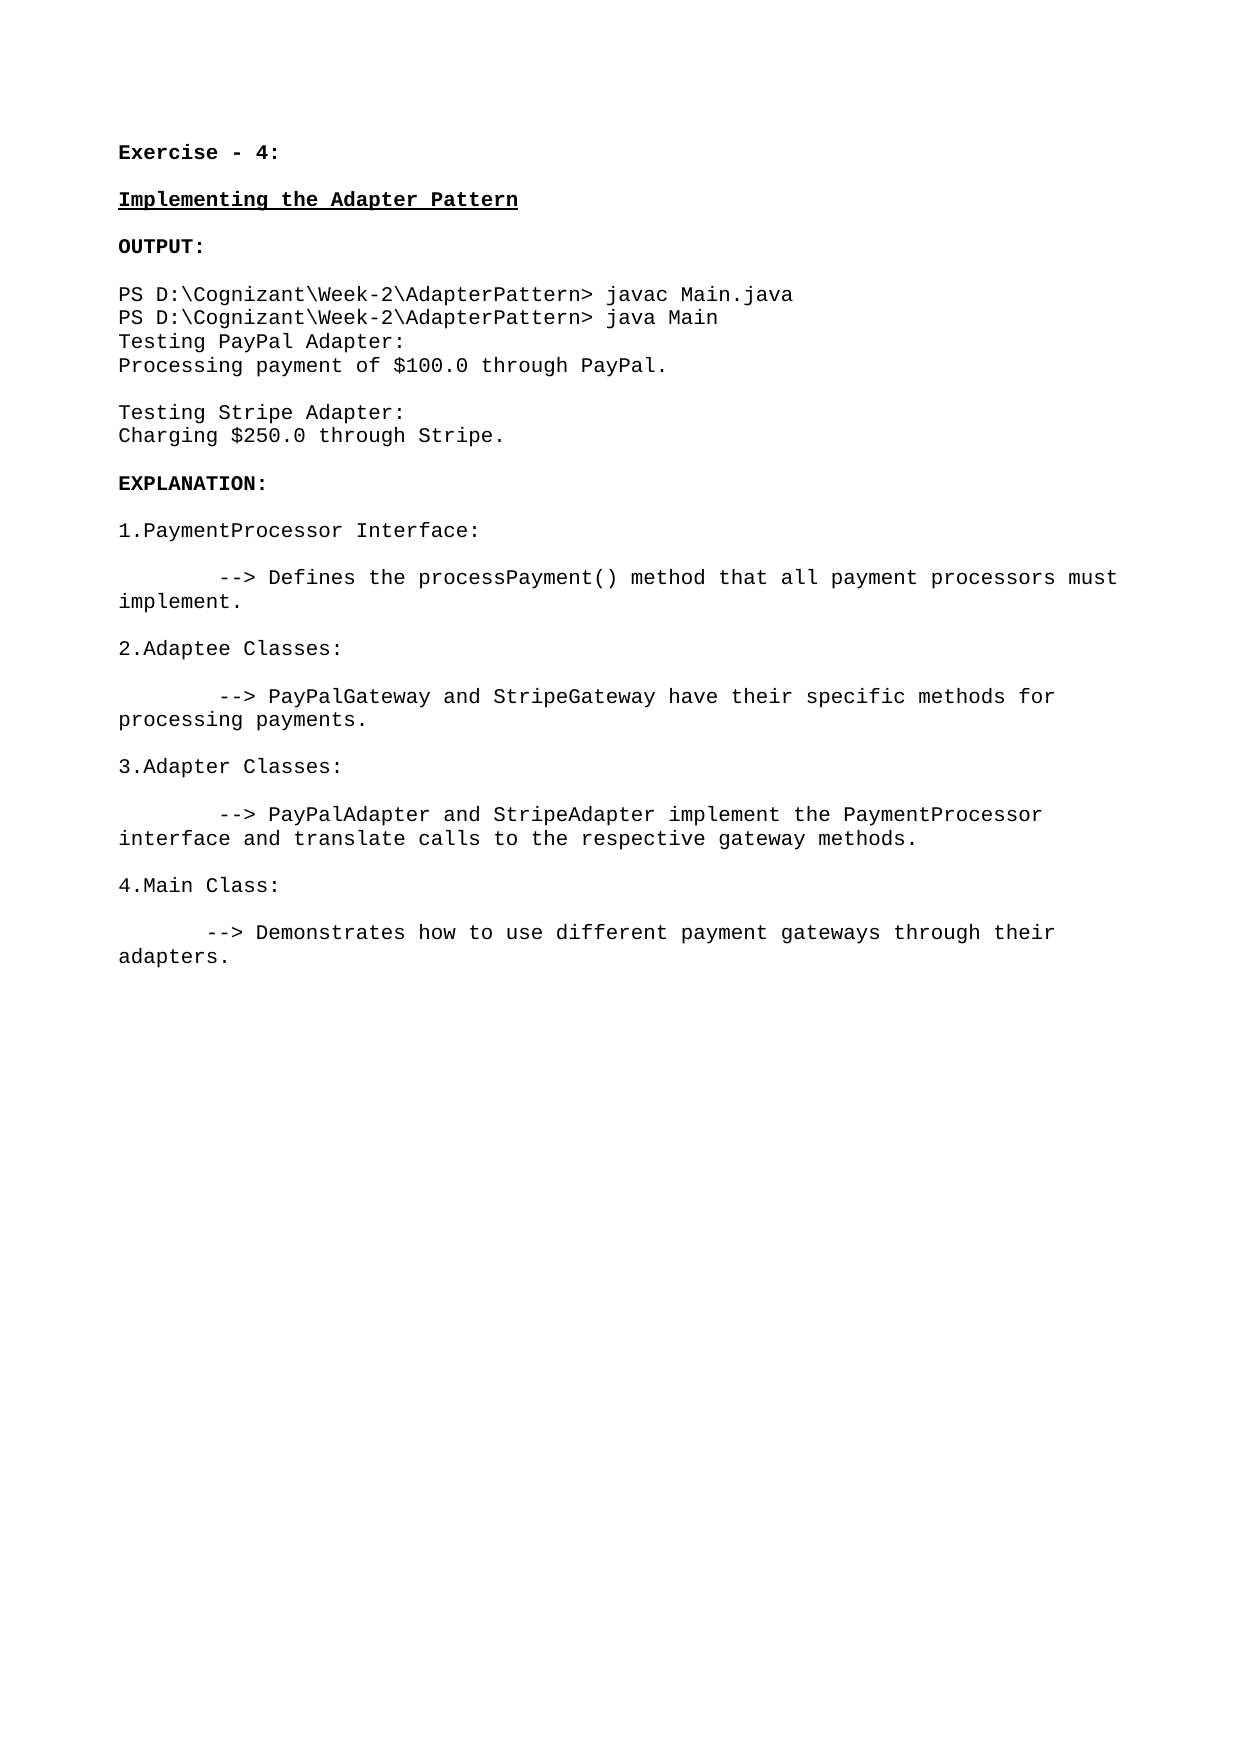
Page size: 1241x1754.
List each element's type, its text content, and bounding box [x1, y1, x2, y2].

text 1.PaymentProcessor Interface: [118, 520, 1122, 544]
text --> PayPalGateway and StripeGateway have their specific methods for processing payments. [118, 686, 1122, 733]
text --> Defines the processPayment() method that all payment processors must implement. [118, 567, 1122, 615]
text Testing Stripe Adapter: [118, 402, 1122, 426]
text Processing payment of $100.0 through PayPal. [118, 354, 1122, 378]
text --> Demonstrates how to use different payment gateways through their adapters. [118, 922, 1122, 969]
text Charging $250.0 through Stripe. [118, 426, 1122, 449]
text Testing PayPal Adapter: [118, 331, 1122, 354]
text 3.Adapter Classes: [118, 757, 1122, 780]
text PS D:\Cognizant\Week-2\AdapterPattern> java Main [118, 307, 1122, 331]
text PS D:\Cognizant\Week-2\AdapterPattern> javac Main.java [118, 284, 1122, 307]
text Exercise - 4: [118, 142, 1122, 165]
text EXPLANATION: [118, 473, 1122, 496]
text OUTPUT: [118, 236, 1122, 260]
text Implementing the Adapter Pattern [118, 189, 1122, 213]
text 4.Main Class: [118, 875, 1122, 898]
text 2.Adaptee Classes: [118, 638, 1122, 662]
text --> PayPalAdapter and StripeAdapter implement the PaymentProcessor interface and translate calls to the respective gateway methods. [118, 804, 1122, 851]
